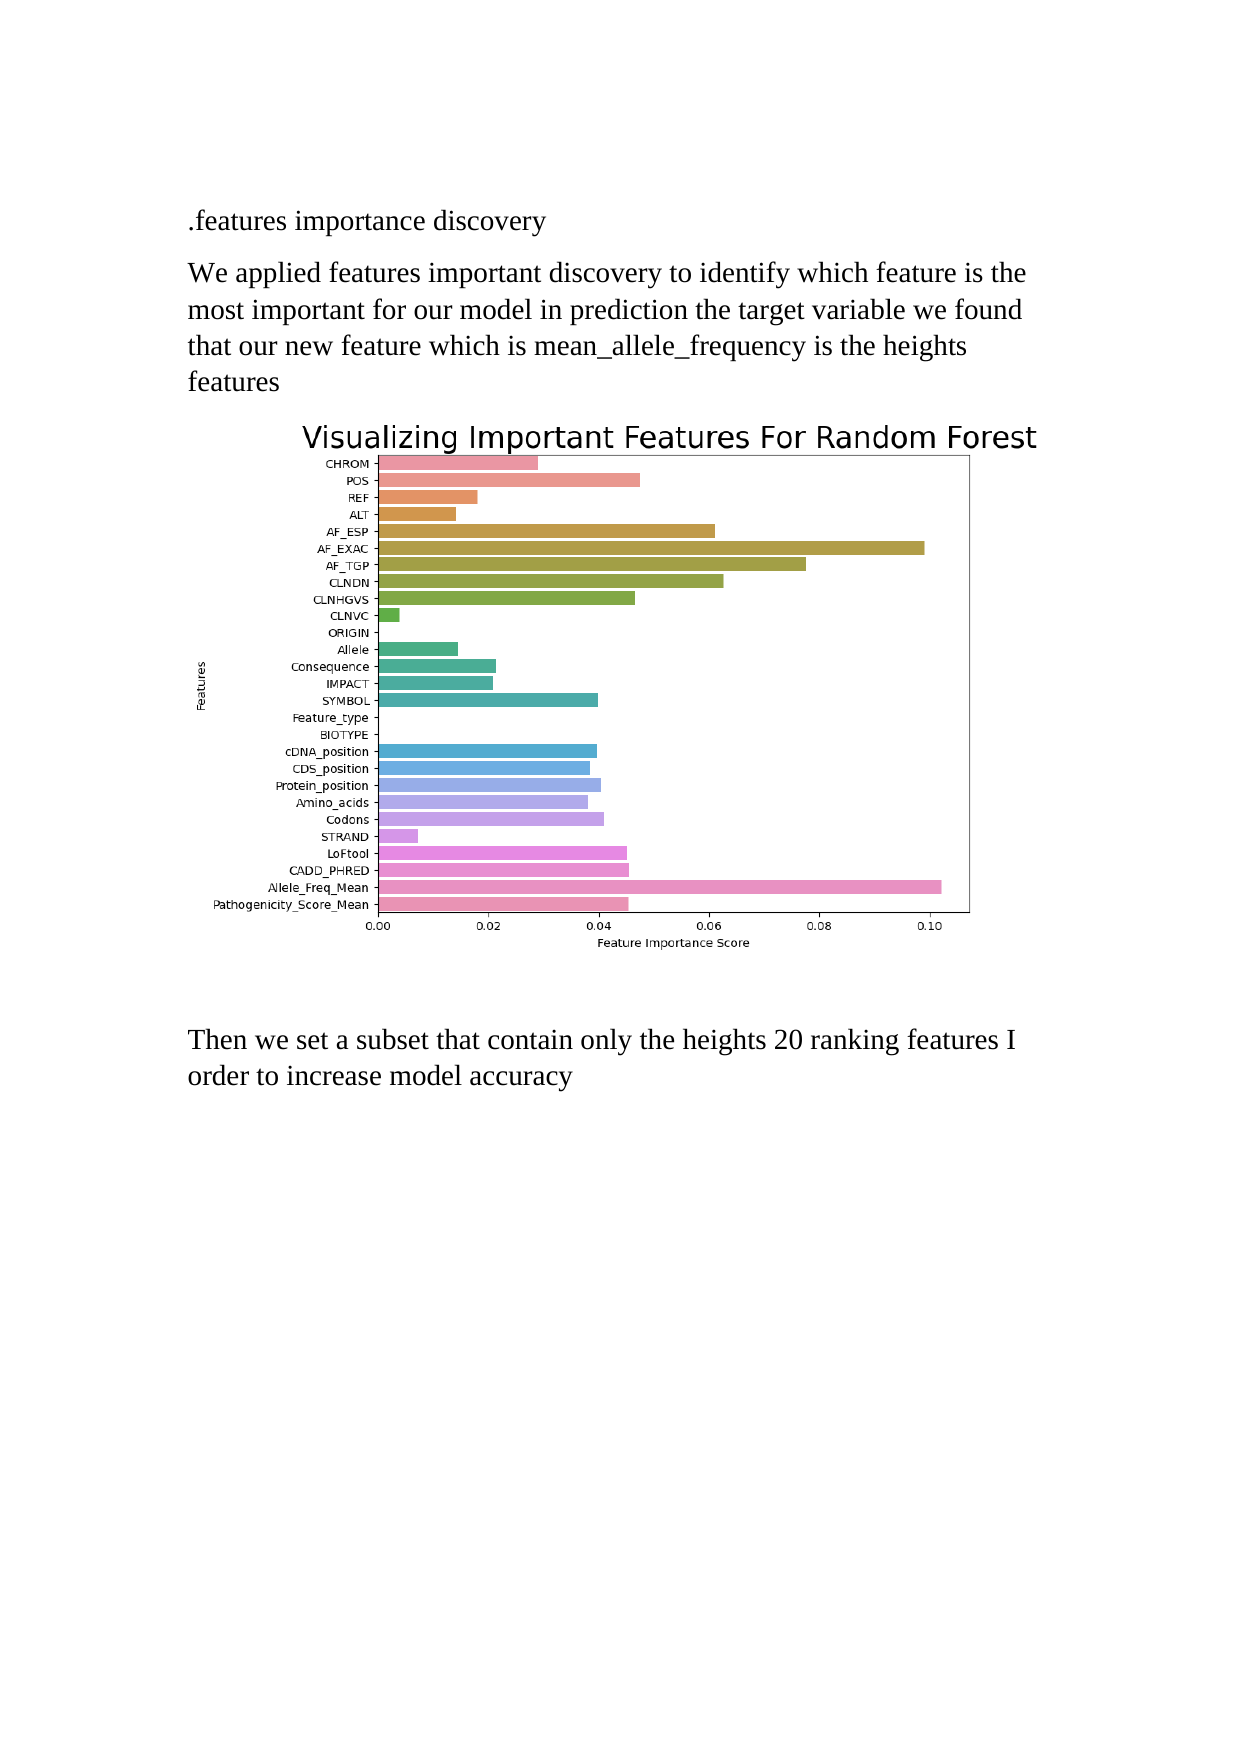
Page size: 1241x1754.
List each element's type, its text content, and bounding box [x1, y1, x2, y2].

text Then we set a subset that contain only the heights 20 ranking features I order to increase model accuracy [187, 1022, 1053, 1092]
text .features importance discovery [187, 203, 1053, 236]
text We applied features important discovery to identify which feature is the most important for our model in prediction the target variable we found that our new feature which is mean_allele_frequency is the heights features [187, 256, 1053, 398]
picture [187, 416, 1053, 957]
